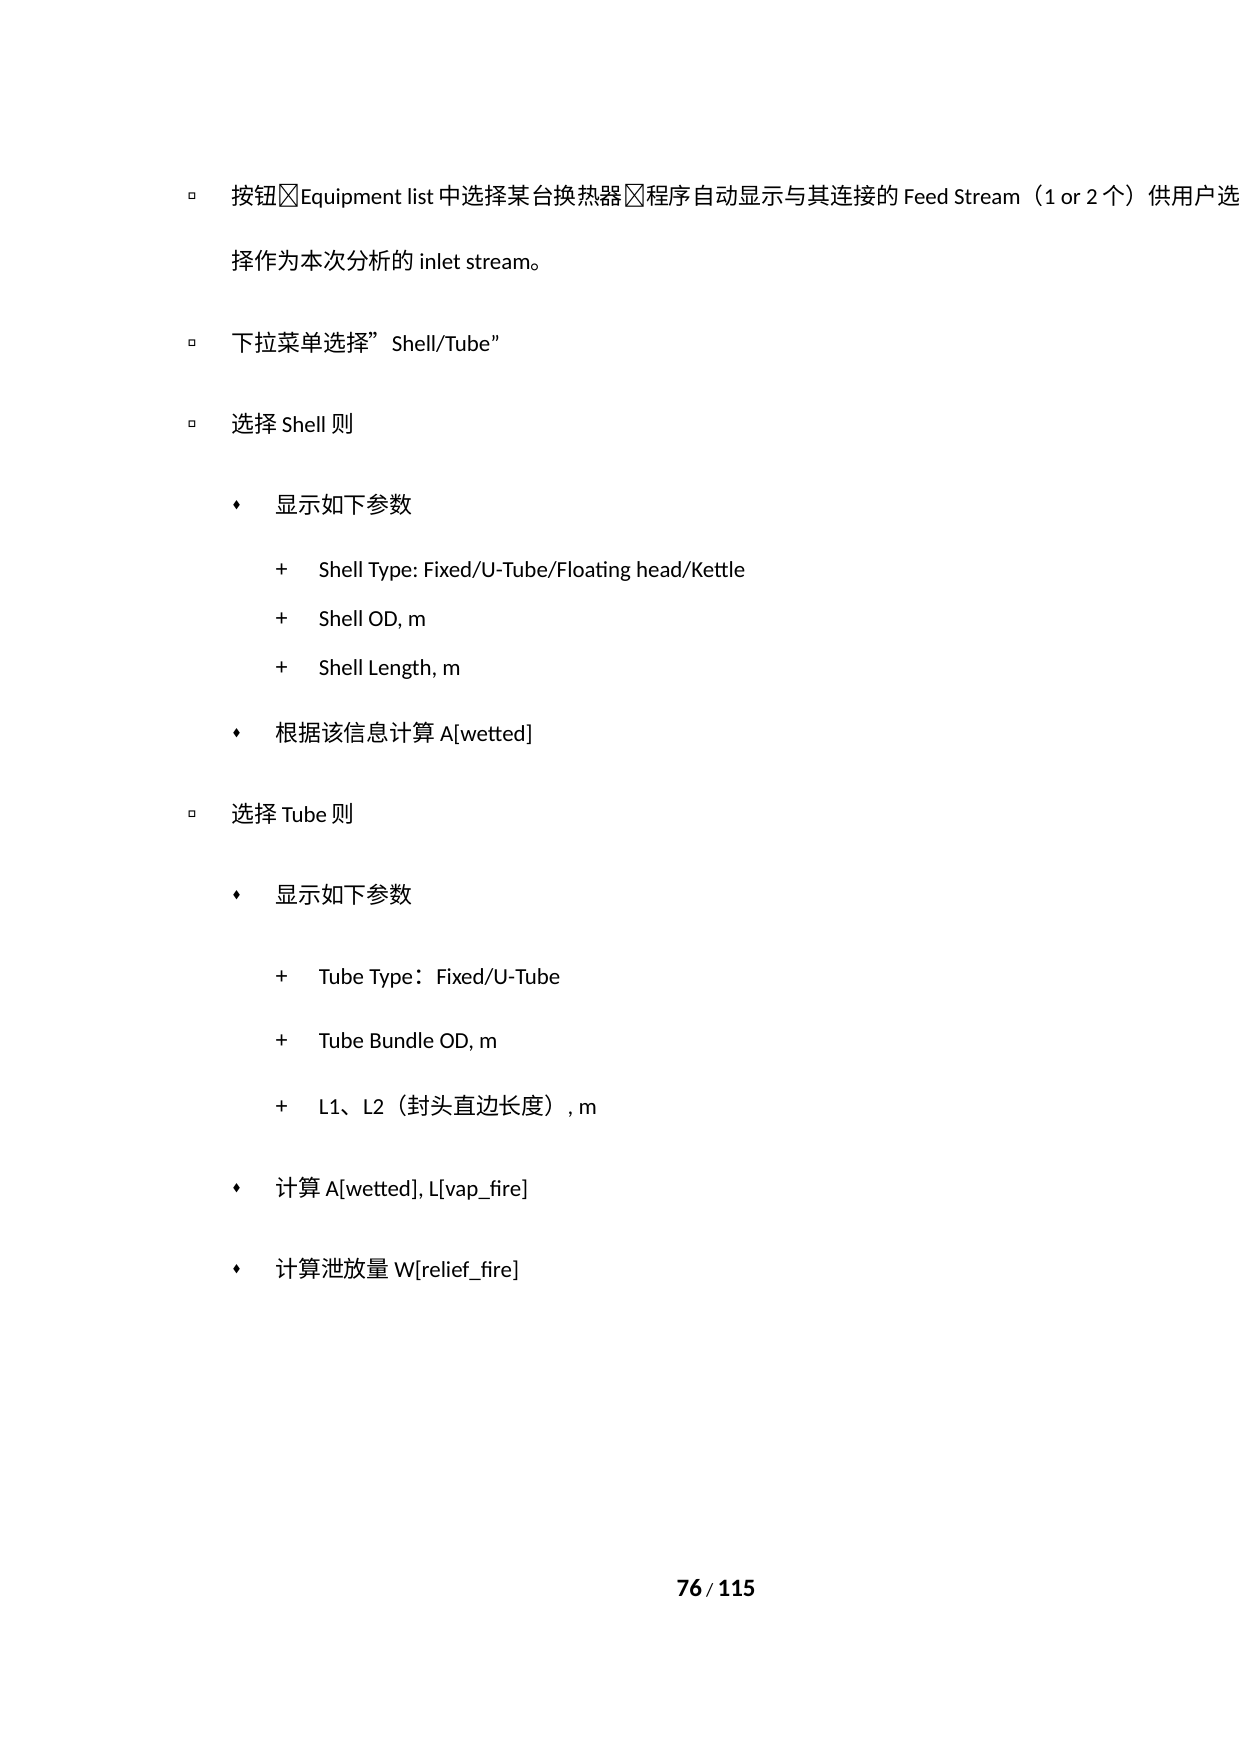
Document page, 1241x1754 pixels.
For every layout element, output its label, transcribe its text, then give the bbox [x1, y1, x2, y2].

list 按钮Equipment list中选择某台换热器程序自动显示与其连接的Feed Stream（1 or 2个）供用户选择作为本次分析的inlet stream。 [187, 162, 1240, 292]
list 选择Tube则 [187, 780, 1240, 845]
list L1、L2（封头直边长度）, m [275, 1072, 1240, 1137]
list Shell Type: Fixed/U-Tube/Floating head/Kettle [275, 552, 1240, 585]
list 计算泄放量W[relief_fire] [231, 1235, 1240, 1300]
list Shell Length, m [275, 650, 1240, 682]
list Tube Bundle OD, m [275, 1023, 1240, 1056]
list 根据该信息计算A[wetted] [231, 698, 1240, 763]
list Tube Type：Fixed/U-Tube [275, 942, 1240, 1007]
list Shell OD, m [275, 601, 1240, 633]
list 下拉菜单选择”Shell/Tube” [187, 308, 1240, 373]
list 计算A[wetted], L[vap_fire] [231, 1153, 1240, 1218]
list 显示如下参数 [231, 861, 1240, 926]
list 选择Shell则 [187, 390, 1240, 455]
list 显示如下参数 [231, 471, 1240, 536]
